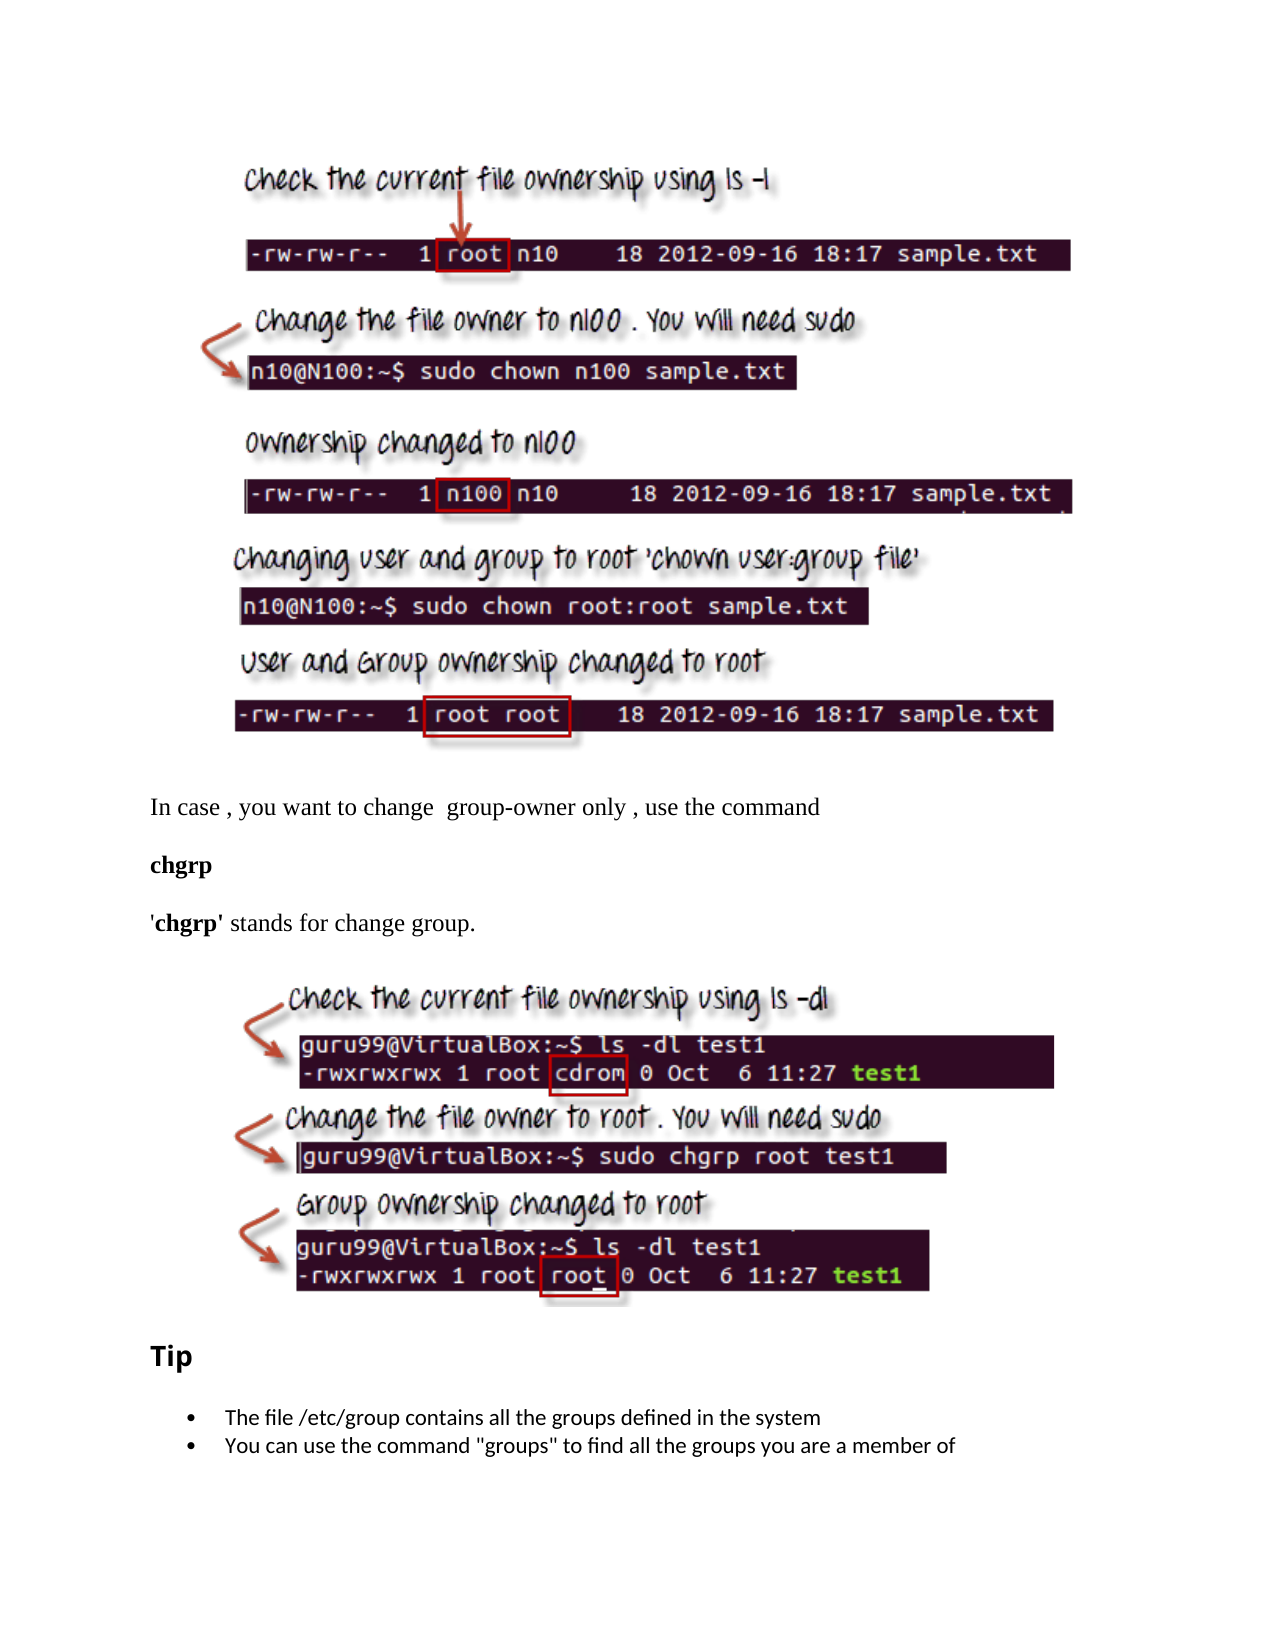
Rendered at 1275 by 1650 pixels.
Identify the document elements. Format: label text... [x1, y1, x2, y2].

list The file /etc/group contains all the groups defined in the system [187, 1403, 1125, 1431]
text chgrp [150, 850, 1125, 878]
text In case , you want to change group-owner only , use the command [150, 792, 1125, 821]
picture [220, 965, 1055, 1307]
list You can use the command "groups" to find all the groups you are a member of [187, 1431, 1125, 1459]
picture [190, 150, 1085, 763]
text Tip [150, 1336, 1125, 1374]
text 'chgrp' stands for change group. [150, 908, 1125, 936]
